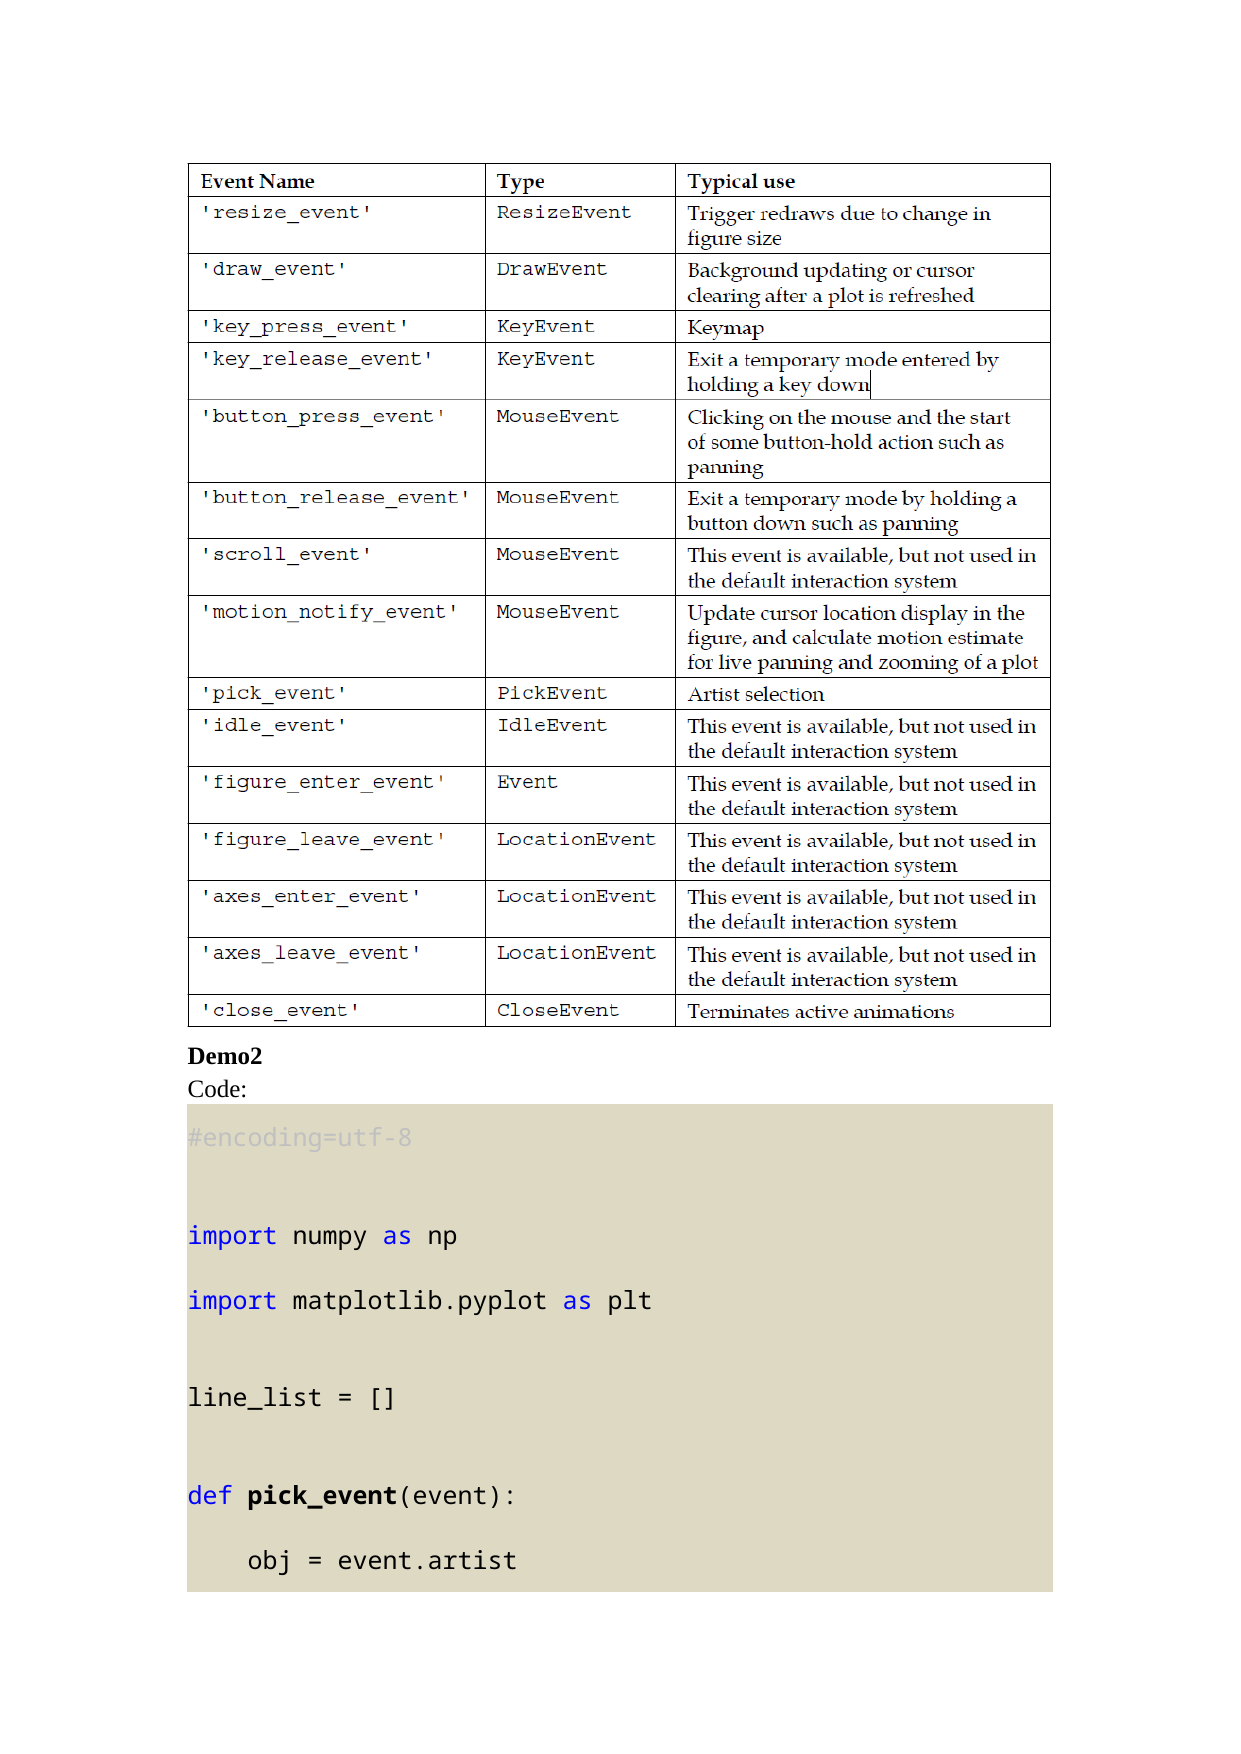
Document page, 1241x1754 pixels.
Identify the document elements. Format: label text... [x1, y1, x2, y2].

text line_list = [] [187, 1364, 1053, 1429]
text #encoding=utf-8 [187, 1104, 1053, 1169]
text def pick_event(event): [187, 1462, 1053, 1527]
subtitle Demo2 [187, 1039, 1053, 1072]
text Code: [187, 1072, 1053, 1104]
text import numpy as np [187, 1202, 1053, 1267]
text obj = event.artist [187, 1527, 1053, 1592]
text import matplotlib.pyplot as plt [187, 1267, 1053, 1332]
picture [187, 162, 1052, 1031]
